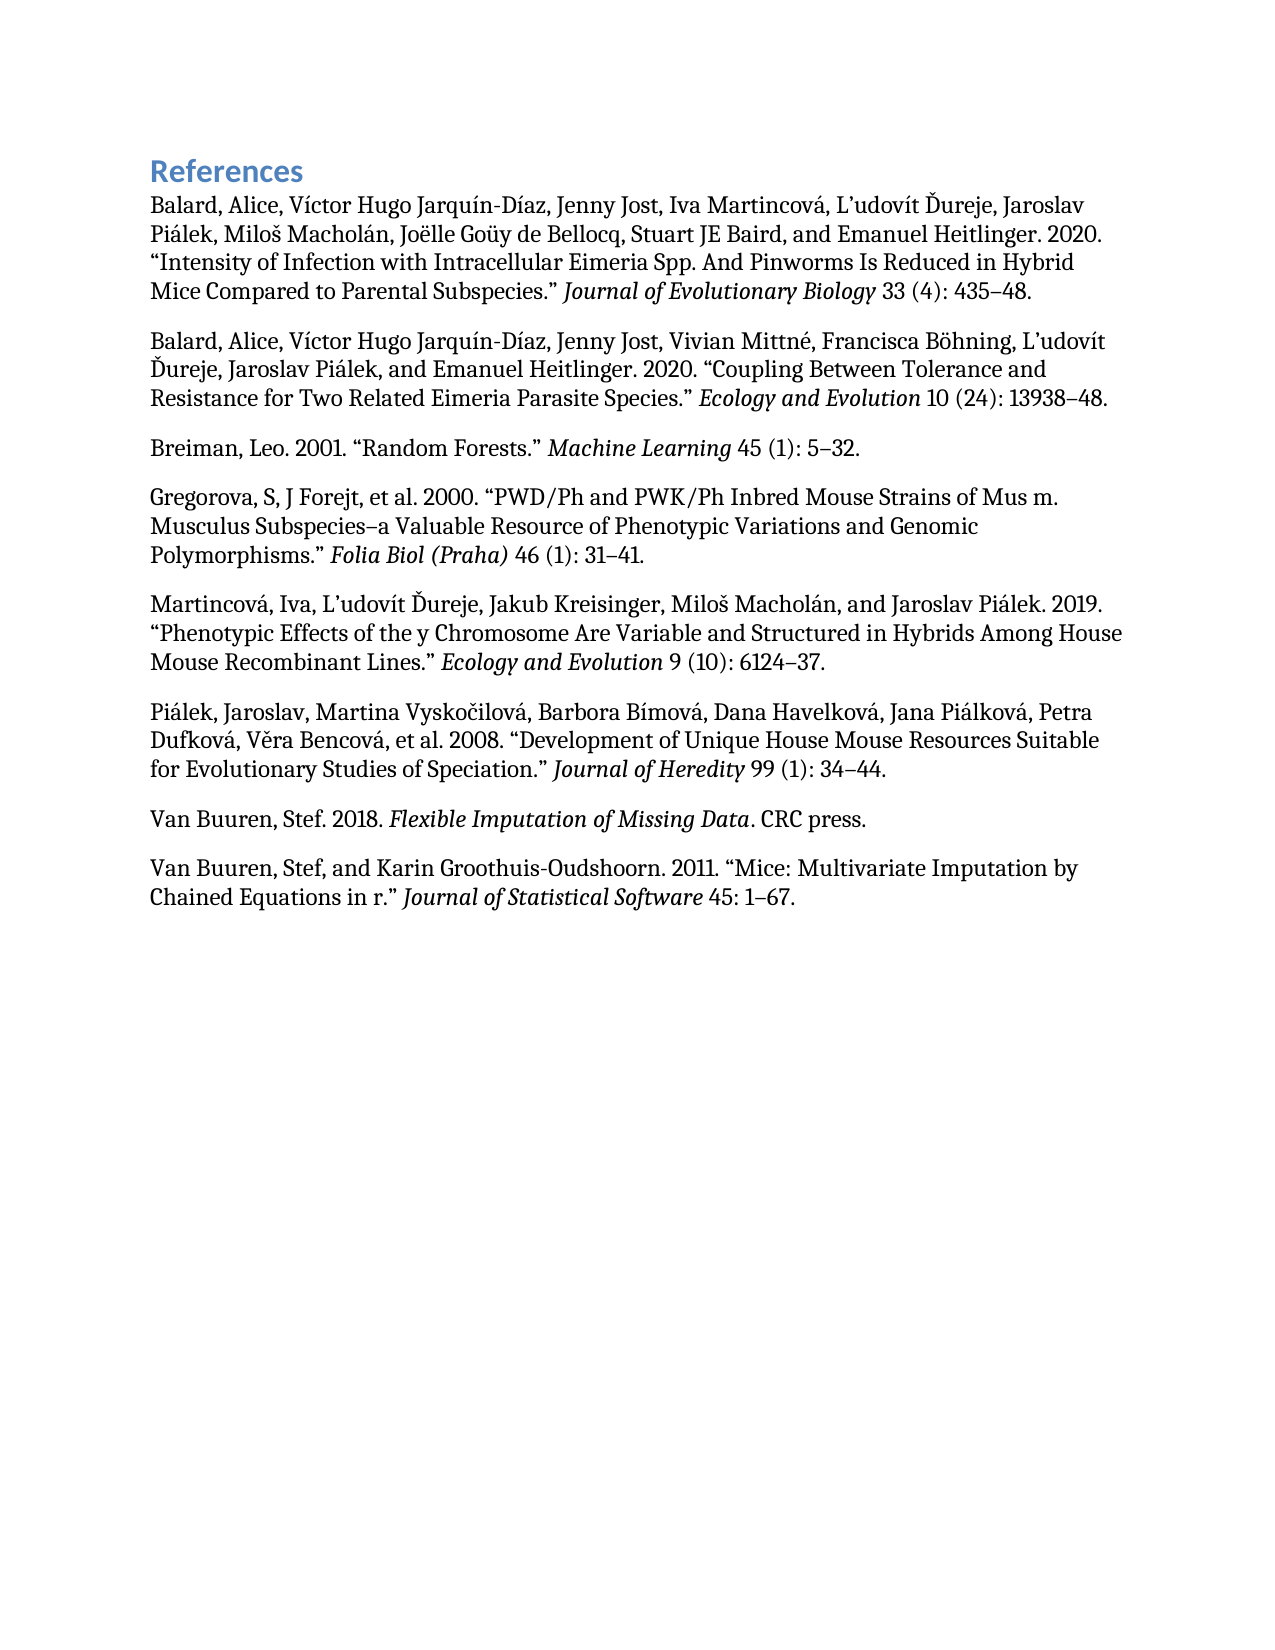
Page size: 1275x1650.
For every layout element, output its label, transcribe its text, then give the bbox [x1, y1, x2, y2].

text Martincová, Iva, L’udovı́t Ďureje, Jakub Kreisinger, Miloš Macholán, and Jaroslav Piálek. 2019. “Phenotypic Effects of the y Chromosome Are Variable and Structured in Hybrids Among House Mouse Recombinant Lines.” Ecology and Evolution 9 (10): 6124–37. [150, 590, 1125, 677]
text Balard, Alice, Vı́ctor Hugo Jarquı́n-Dı́az, Jenny Jost, Vivian Mittné, Francisca Böhning, L’udovı́t Ďureje, Jaroslav Piálek, and Emanuel Heitlinger. 2020. “Coupling Between Tolerance and Resistance for Two Related Eimeria Parasite Species.” Ecology and Evolution 10 (24): 13938–48. [150, 327, 1125, 413]
text Van Buuren, Stef, and Karin Groothuis-Oudshoorn. 2011. “Mice: Multivariate Imputation by Chained Equations in r.” Journal of Statistical Software 45: 1–67. [150, 854, 1125, 912]
text Piálek, Jaroslav, Martina Vyskočilová, Barbora Bı́mová, Dana Havelková, Jana Piálková, Petra Dufková, Věra Bencová, et al. 2008. “Development of Unique House Mouse Resources Suitable for Evolutionary Studies of Speciation.” Journal of Heredity 99 (1): 34–44. [150, 697, 1125, 784]
text Van Buuren, Stef. 2018. Flexible Imputation of Missing Data. CRC press. [150, 804, 1125, 833]
subtitle References [150, 150, 1125, 191]
text Breiman, Leo. 2001. “Random Forests.” Machine Learning 45 (1): 5–32. [150, 434, 1125, 462]
text Balard, Alice, Vı́ctor Hugo Jarquı́n-Dı́az, Jenny Jost, Iva Martincová, L’udovı́t Ďureje, Jaroslav Piálek, Miloš Macholán, Joëlle Goüy de Bellocq, Stuart JE Baird, and Emanuel Heitlinger. 2020. “Intensity of Infection with Intracellular Eimeria Spp. And Pinworms Is Reduced in Hybrid Mice Compared to Parental Subspecies.” Journal of Evolutionary Biology 33 (4): 435–48. [150, 191, 1125, 306]
text Gregorova, S, J Forejt, et al. 2000. “PWD/Ph and PWK/Ph Inbred Mouse Strains of Mus m. Musculus Subspecies–a Valuable Resource of Phenotypic Variations and Genomic Polymorphisms.” Folia Biol (Praha) 46 (1): 31–41. [150, 483, 1125, 569]
